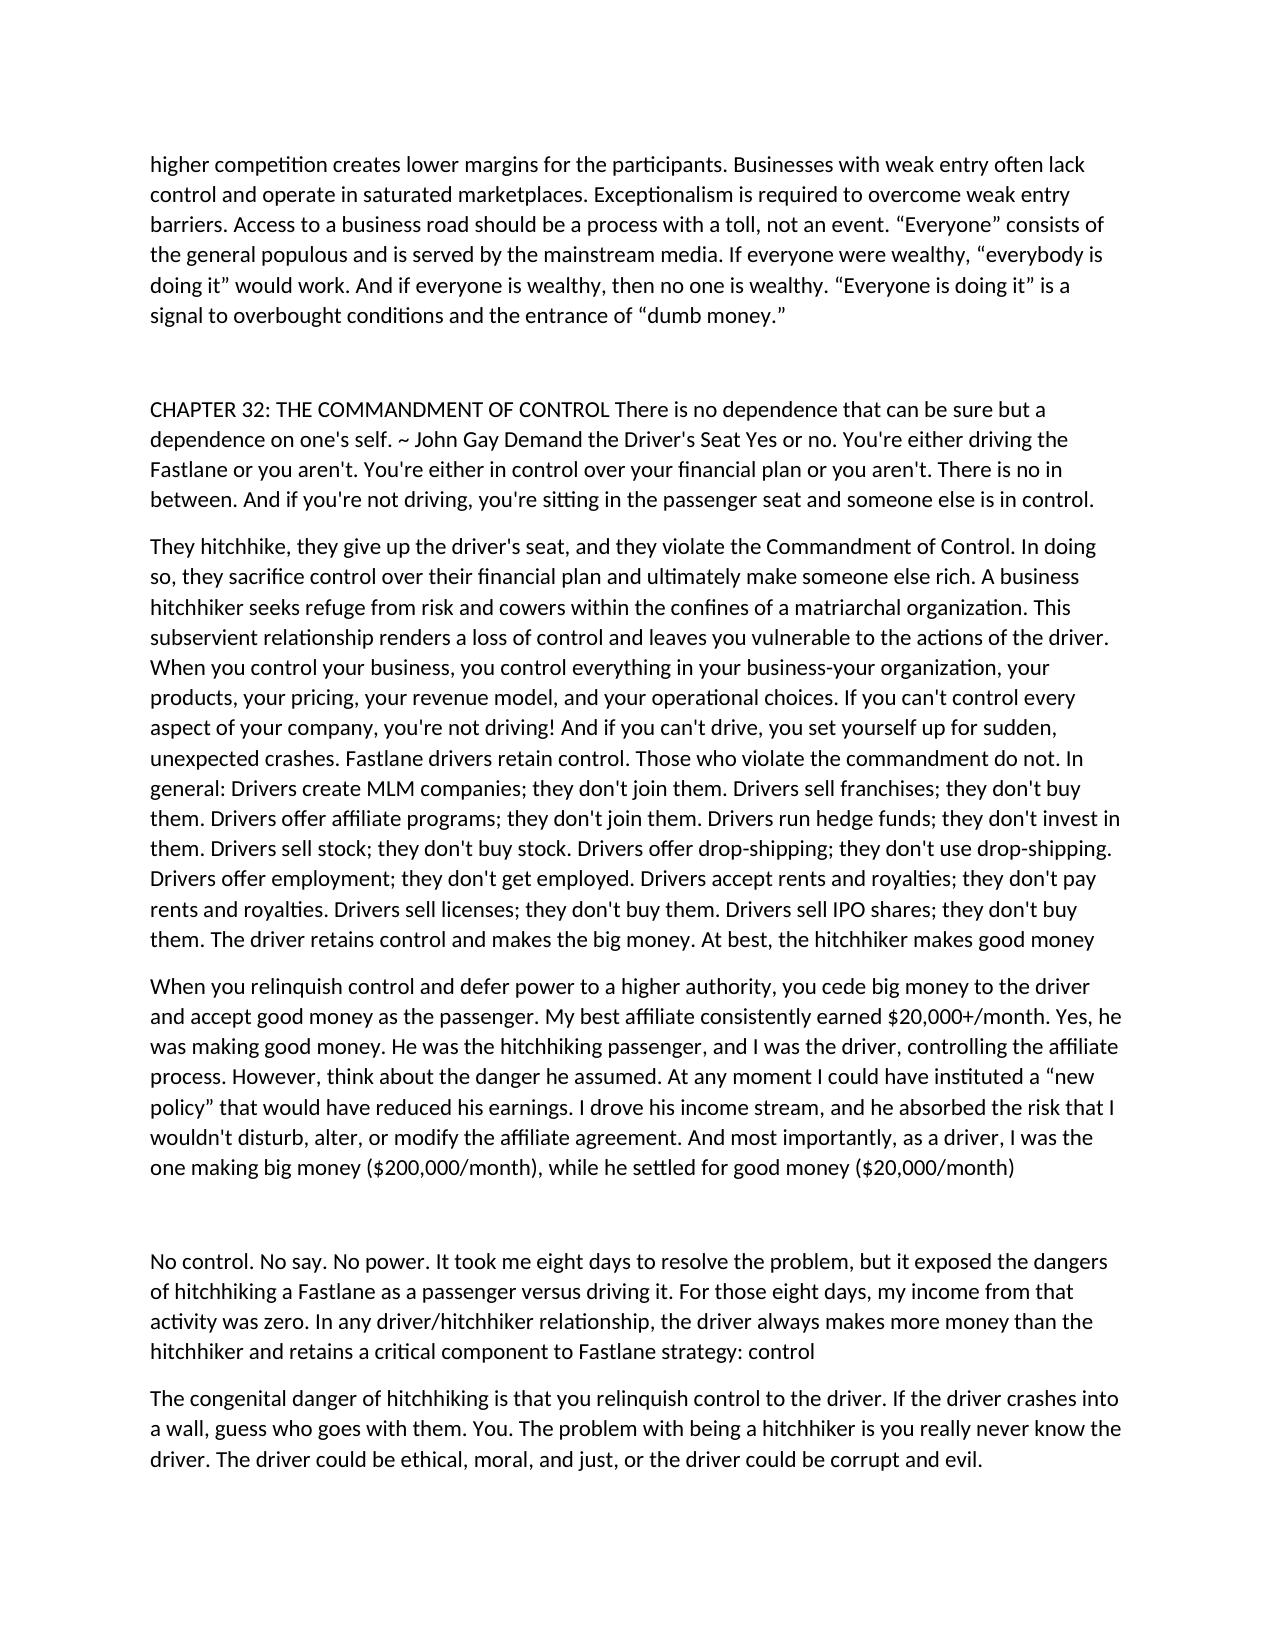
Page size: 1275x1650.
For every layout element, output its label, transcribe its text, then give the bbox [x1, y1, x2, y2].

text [150, 150, 1125, 329]
text The congenital danger of hitchhiking is that you relinquish control to the driver. If the driver crashes into a wall, guess who goes with them. You. The problem with being a hitchhiker is you really never know the driver. The driver could be ethical, moral, and just, or the driver could be corrupt and evil. [150, 1384, 1125, 1473]
text When you relinquish control and defer power to a higher authority, you cede big money to the driver and accept good money as the passenger. My best affiliate consistently earned $20,000+/month. Yes, he was making good money. He was the hitchhiking passenger, and I was the driver, controlling the affiliate process. However, think about the danger he assumed. At any moment I could have instituted a “new policy” that would have reduced his earnings. I drove his income stream, and he absorbed the risk that I wouldn't disturb, alter, or modify the affiliate agreement. And most importantly, as a driver, I was the one making big money ($200,000/month), while he settled for good money ($20,000/month) [150, 972, 1125, 1181]
text No control. No say. No power. It took me eight days to resolve the problem, but it exposed the dangers of hitchhiking a Fastlane as a passenger versus driving it. For those eight days, my income from that activity was zero. In any driver/hitchhiker relationship, the driver always makes more money than the hitchhiker and retains a critical component to Fastlane strategy: control [150, 1247, 1125, 1366]
text They hitchhike, they give up the driver's seat, and they violate the Commandment of Control. In doing so, they sacrifice control over their financial plan and ultimately make someone else rich. A business hitchhiker seeks refuge from risk and cowers within the confines of a matriarchal organization. This subservient relationship renders a loss of control and leaves you vulnerable to the actions of the driver. When you control your business, you control everything in your business-your organization, your products, your pricing, your revenue model, and your operational choices. If you can't control every aspect of your company, you're not driving! And if you can't drive, you set yourself up for sudden, unexpected crashes. Fastlane drivers retain control. Those who violate the commandment do not. In general: Drivers create MLM companies; they don't join them. Drivers sell franchises; they don't buy them. Drivers offer affiliate programs; they don't join them. Drivers run hedge funds; they don't invest in them. Drivers sell stock; they don't buy stock. Drivers offer drop-shipping; they don't use drop-shipping. Drivers offer employment; they don't get employed. Drivers accept rents and royalties; they don't pay rents and royalties. Drivers sell licenses; they don't buy them. Drivers sell IPO shares; they don't buy them. The driver retains control and makes the big money. At best, the hitchhiker makes good money [150, 532, 1125, 953]
text CHAPTER 32: THE COMMANDMENT OF CONTROL There is no dependence that can be sure but a dependence on one's self. ~ John Gay Demand the Driver's Seat Yes or no. You're either driving the Fastlane or you aren't. You're either in control over your financial plan or you aren't. There is no in between. And if you're not driving, you're sitting in the passenger seat and someone else is in control. [150, 395, 1125, 513]
